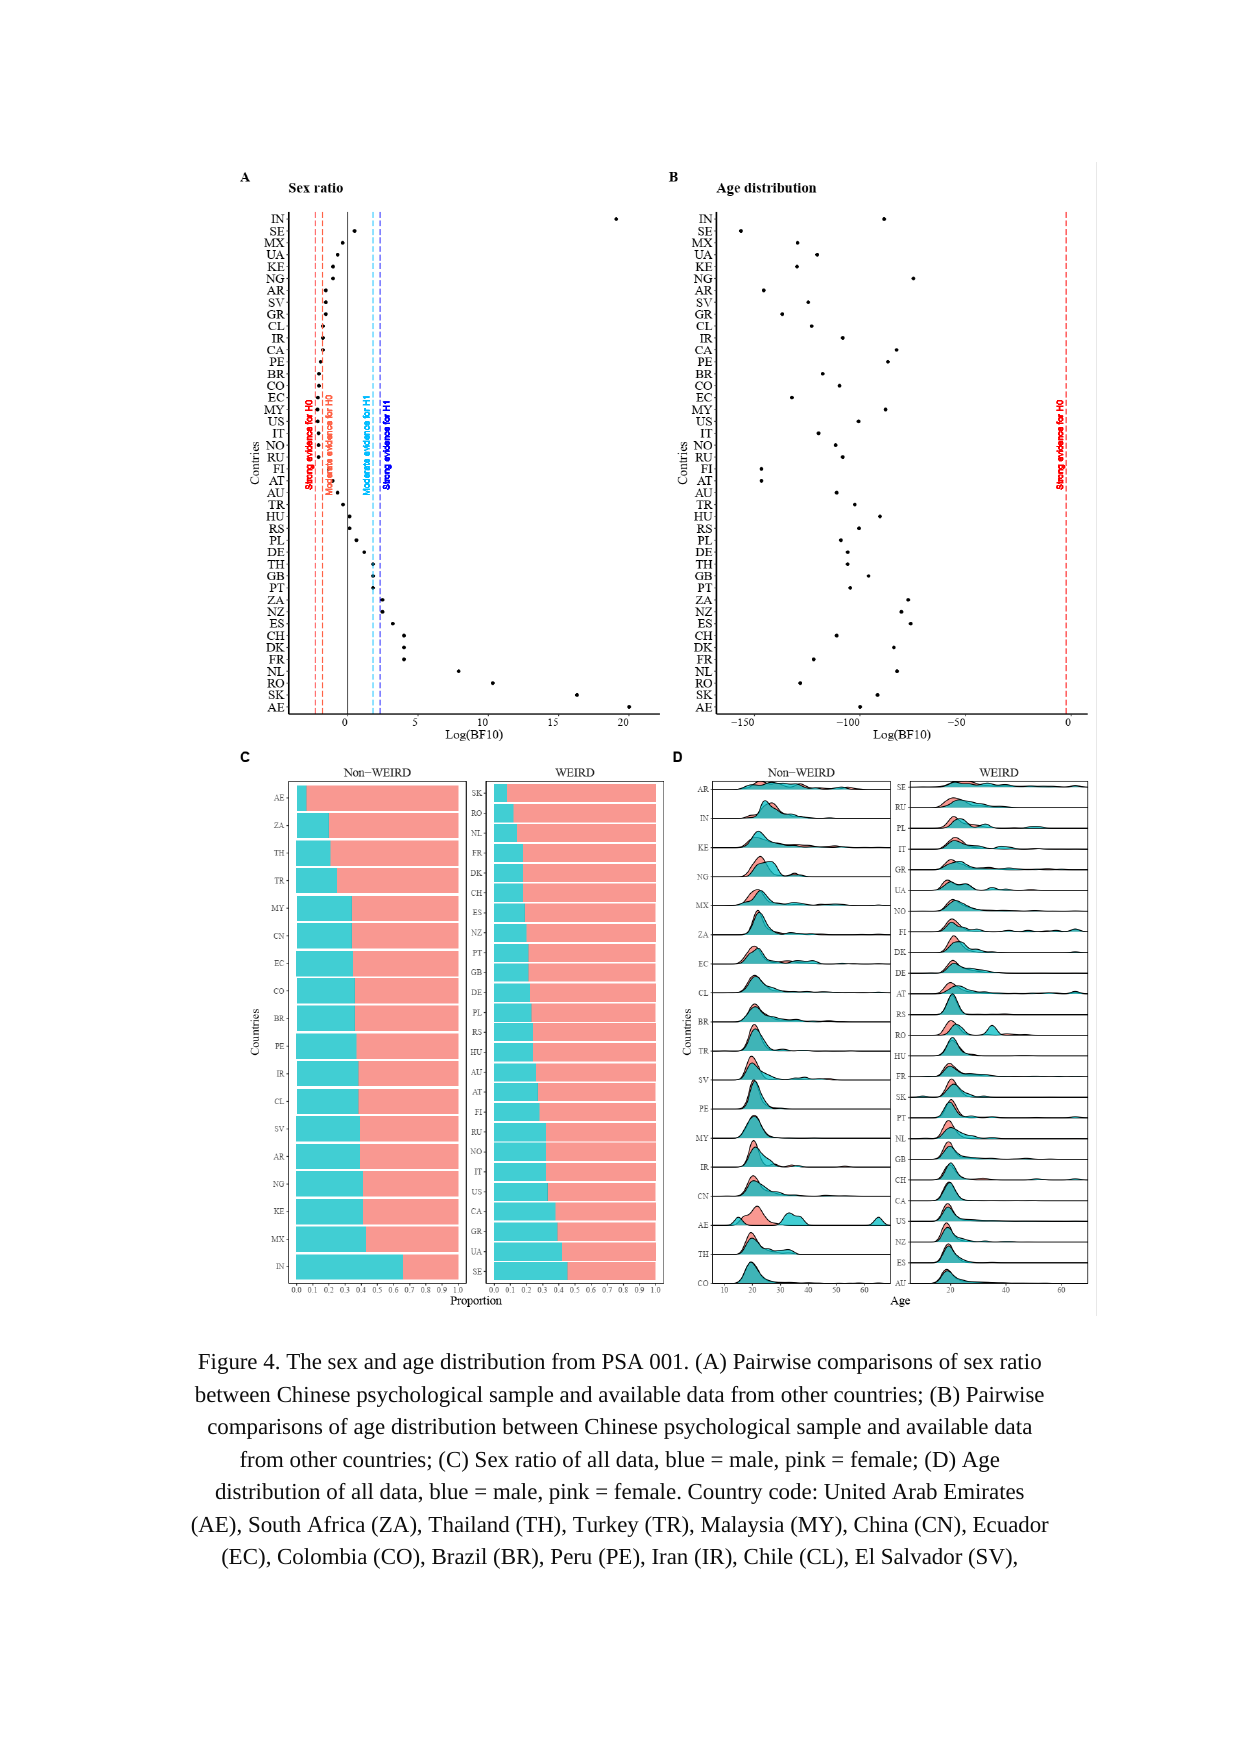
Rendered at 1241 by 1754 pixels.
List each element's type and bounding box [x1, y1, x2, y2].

text [187, 1345, 1053, 1573]
picture [231, 162, 1097, 1317]
